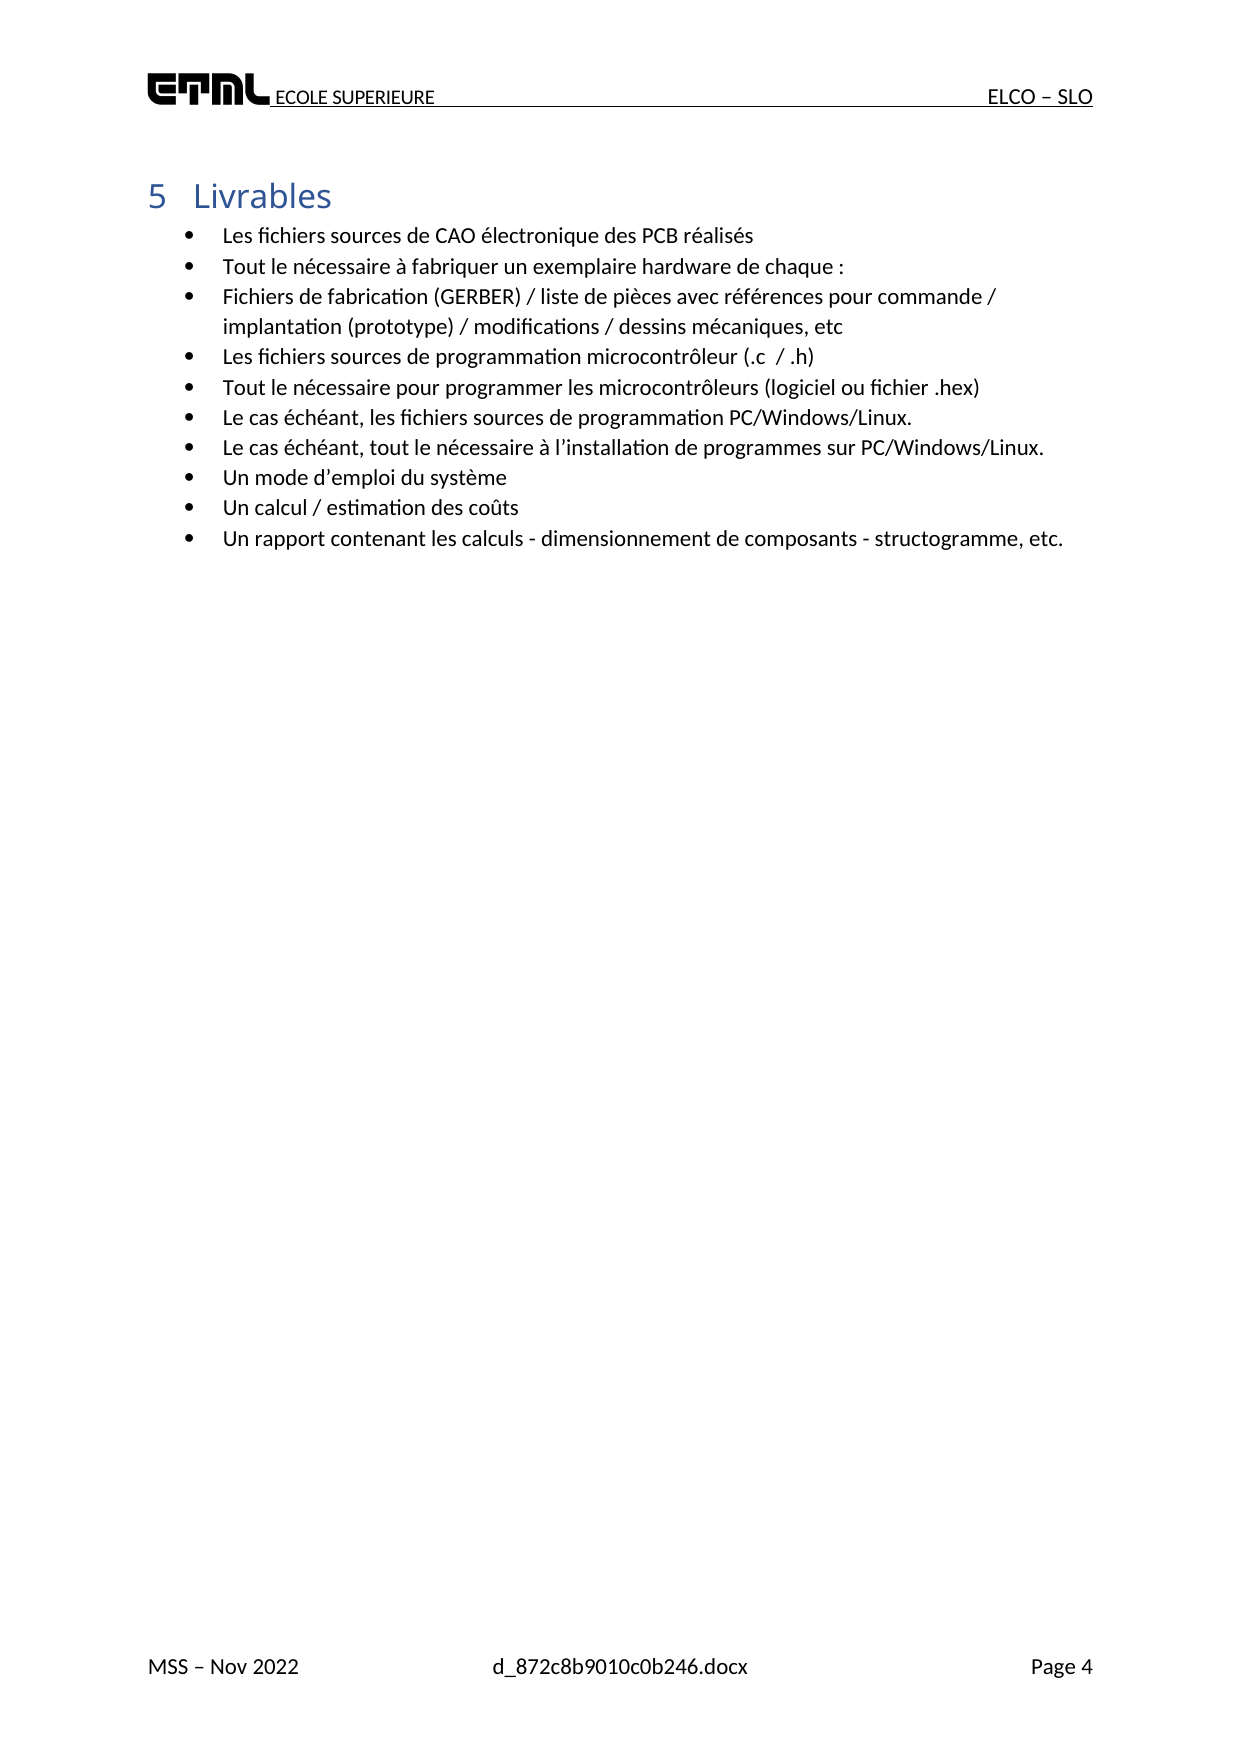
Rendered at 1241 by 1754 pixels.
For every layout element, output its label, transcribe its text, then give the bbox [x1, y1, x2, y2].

list Tout le nécessaire à fabriquer un exemplaire hardware de chaque : [185, 252, 1122, 280]
list Le cas échéant, les fichiers sources de programmation PC/Windows/Linux. [185, 403, 1122, 431]
picture [147, 73, 270, 105]
subtitle Livrables [148, 173, 1122, 218]
list Les fichiers sources de programmation microcontrôleur (.c / .h) [185, 342, 1122, 371]
list Le cas échéant, tout le nécessaire à l’installation de programmes sur PC/Windows/Linux. [185, 433, 1122, 461]
list Un mode d’emploi du système [185, 463, 1122, 491]
list Tout le nécessaire pour programmer les microcontrôleurs (logiciel ou fichier .hex) [185, 373, 1122, 401]
list Fichiers de fabrication (GERBER) / liste de pièces avec références pour commande / implantation (prototype) / modifications / dessins mécaniques, etc [185, 282, 1122, 340]
list Un rapport contenant les calculs - dimensionnement de composants - structogramme, etc. [185, 524, 1122, 552]
list Un calcul / estimation des coûts [185, 493, 1122, 522]
list Les fichiers sources de CAO électronique des PCB réalisés [185, 222, 1122, 250]
